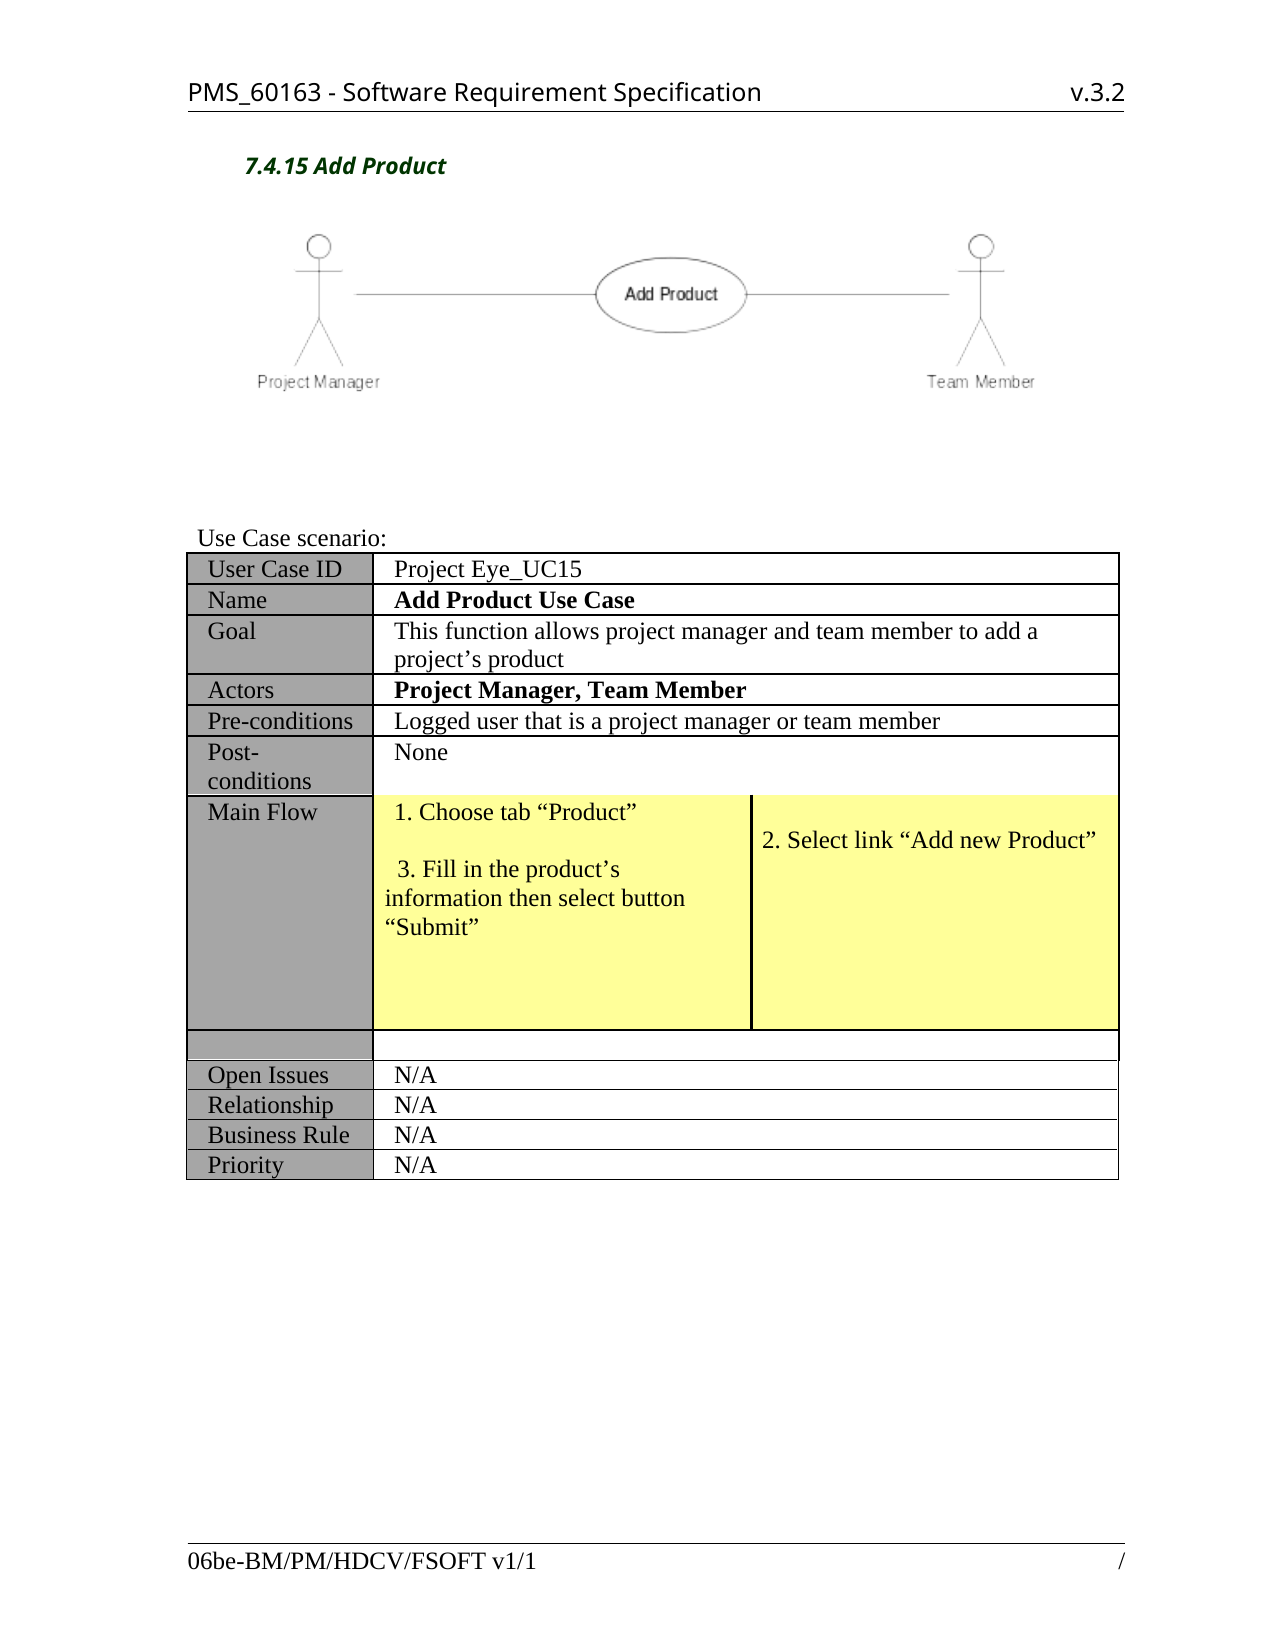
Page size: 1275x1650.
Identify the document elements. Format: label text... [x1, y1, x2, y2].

table_cell This function allows project manager and team member to add a project’s product [374, 616, 1118, 673]
table_cell Name [188, 585, 372, 614]
table_cell Logged user that is a project manager or team member [374, 706, 1118, 735]
table_cell Post-conditions [188, 737, 372, 794]
table_cell Goal [188, 616, 372, 673]
table_cell N/A [374, 1149, 1118, 1179]
table_cell N/A [374, 1089, 1118, 1119]
table_cell Priority [187, 1149, 373, 1179]
table_cell [374, 1031, 1118, 1059]
table_cell Actors [188, 675, 372, 704]
table_cell Main Flow [188, 797, 372, 1029]
table_header Project Eye_UC15 [374, 554, 1118, 583]
subtitle 7.4.15 Add Product [244, 150, 1125, 181]
table_cell Project Manager, Team Member [374, 675, 1118, 704]
table_cell Add Product Use Case [374, 585, 1118, 614]
text Use Case scenario: [197, 523, 1125, 552]
table_cell N/A [374, 1060, 1118, 1089]
table_cell Relationship [187, 1089, 373, 1119]
table_cell Open Issues [187, 1061, 373, 1089]
table_cell [188, 1031, 372, 1059]
table_cell Business Rule [187, 1119, 373, 1149]
table_cell 1. Choose tab “Product” 3. Fill in the product’s information then select button “Submit” [374, 795, 750, 1029]
table_cell Pre-conditions [188, 706, 372, 735]
table_header User Case ID [188, 554, 372, 583]
table_cell 2. Select link “Add new Product” [753, 795, 1118, 1029]
table_cell N/A [374, 1119, 1118, 1149]
table_cell None [374, 737, 1118, 794]
